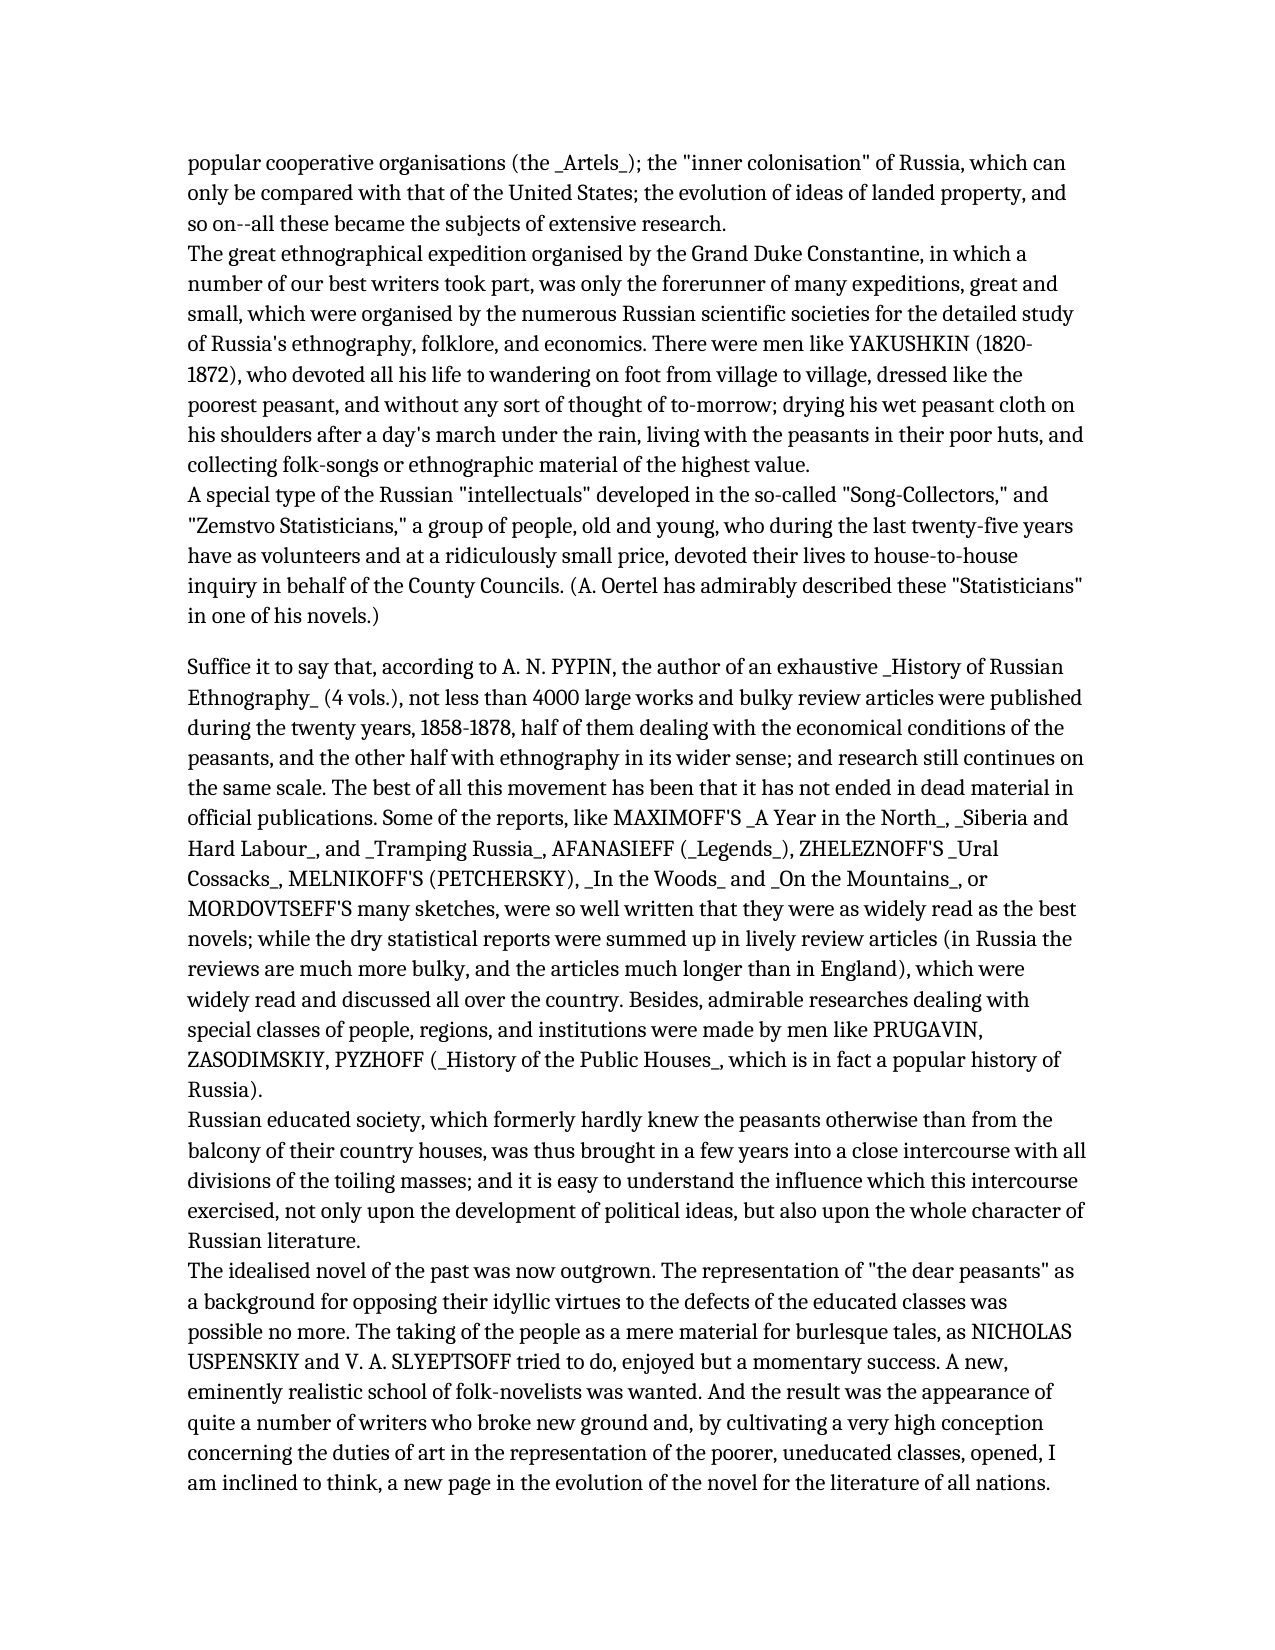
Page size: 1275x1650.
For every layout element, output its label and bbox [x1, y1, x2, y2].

text [187, 150, 1087, 629]
text [187, 654, 1087, 1496]
